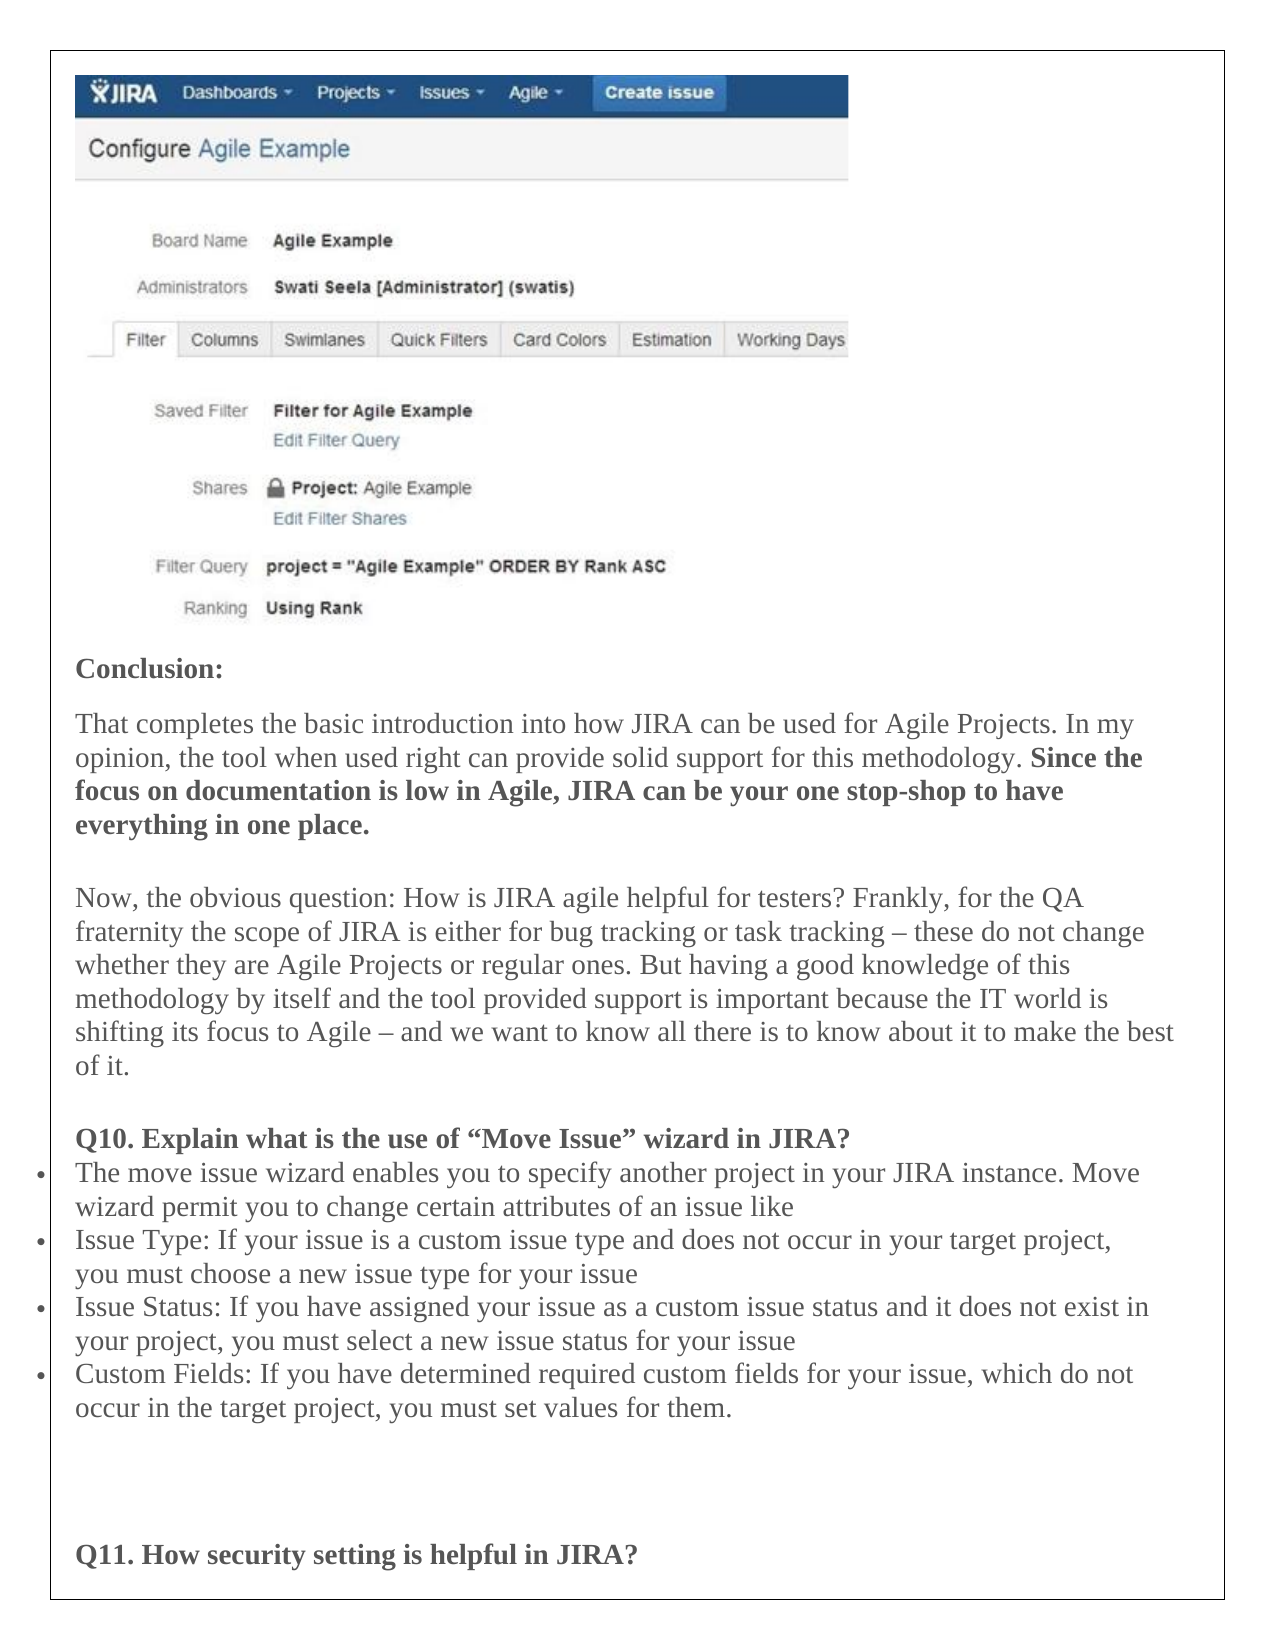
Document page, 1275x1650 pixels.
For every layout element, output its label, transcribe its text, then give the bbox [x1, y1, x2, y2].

text Now, the obvious question: How is JIRA agile helpful for testers? Frankly, for the QA fraternity the scope of JIRA is either for bug tracking or task tracking – these do not change whether they are Agile Projects or regular ones. But having a good knowledge of this methodology by itself and the tool provided support is important because the IT world is shifting its focus to Agile – and we want to know all there is to know about it to make the best of it. [75, 880, 1200, 1082]
list Issue Type: If your issue is a custom issue type and does not occur in your target project, you must choose a new issue type for your issue [75, 1222, 1200, 1289]
text Conclusion: [75, 651, 1200, 685]
list The move issue wizard enables you to specify another project in your JIRA instance. Move wizard permit you to change certain attributes of an issue like [75, 1155, 1200, 1222]
text Q11. How security setting is helpful in JIRA? [75, 1537, 1200, 1571]
picture [75, 75, 849, 630]
text That completes the basic introduction into how JIRA can be used for Agile Projects. In my opinion, the tool when used right can provide solid support for this methodology. Since the focus on documentation is low in Agile, JIRA can be your one stop-shop to have everything in one place. [75, 706, 1200, 840]
text Q10. Explain what is the use of “Move Issue” wizard in JIRA? [75, 1122, 1200, 1155]
list Issue Status: If you have assigned your issue as a custom issue status and it does not exist in your project, you must select a new issue status for your issue [75, 1289, 1200, 1356]
list Custom Fields: If you have determined required custom fields for your issue, which do not occur in the target project, you must set values for them. [75, 1356, 1200, 1423]
